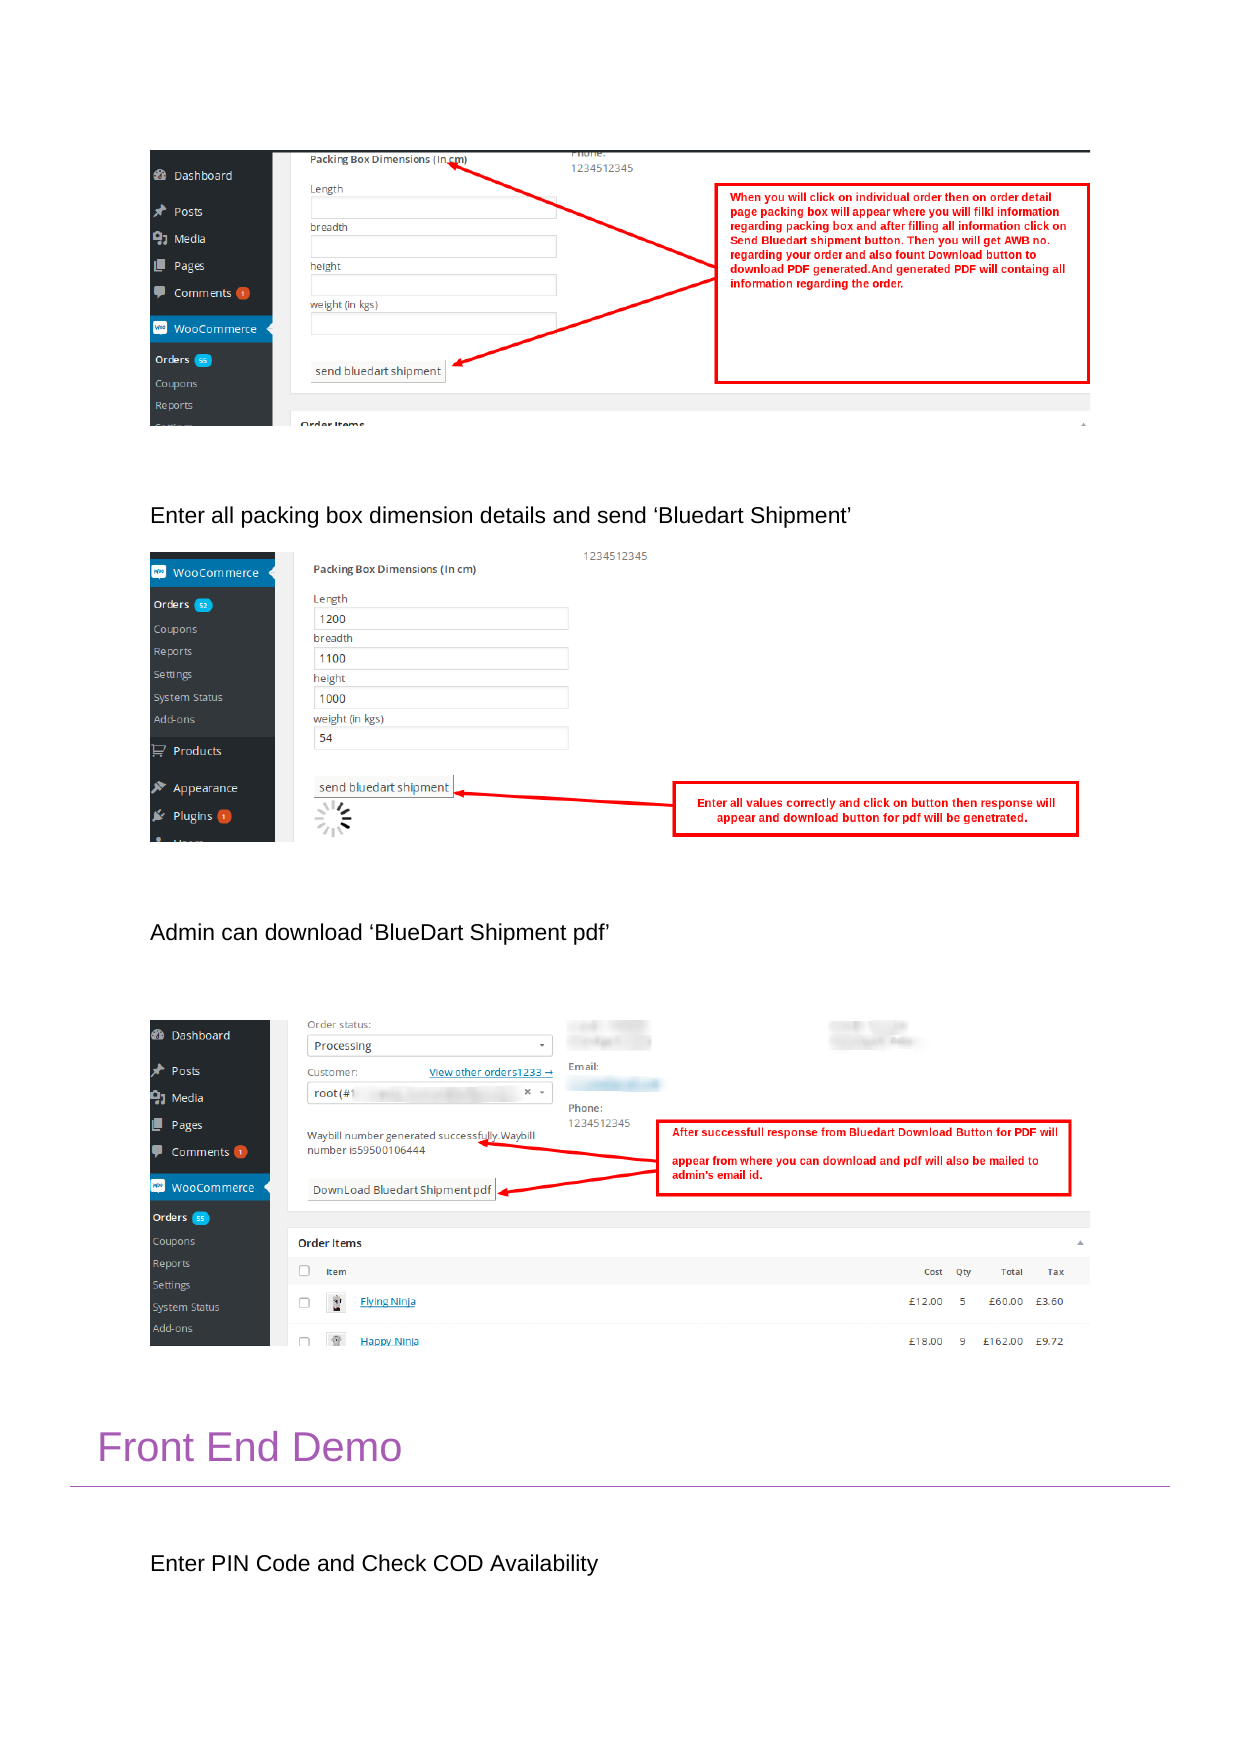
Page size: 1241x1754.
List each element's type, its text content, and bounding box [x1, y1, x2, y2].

picture [150, 1020, 1091, 1346]
text Enter all packing box dimension details and send ‘Bluedart Shipment’ [150, 502, 1090, 528]
text Enter PIN Code and Check COD Availability [150, 1549, 1090, 1576]
text Front End Demo [97, 1423, 1090, 1471]
picture [150, 552, 1091, 842]
picture [152, 566, 166, 578]
picture [154, 322, 167, 333]
text Admin can download ‘BlueDart Shipment pdf’ [150, 918, 1090, 945]
picture [150, 150, 1091, 426]
picture [150, 1180, 165, 1192]
